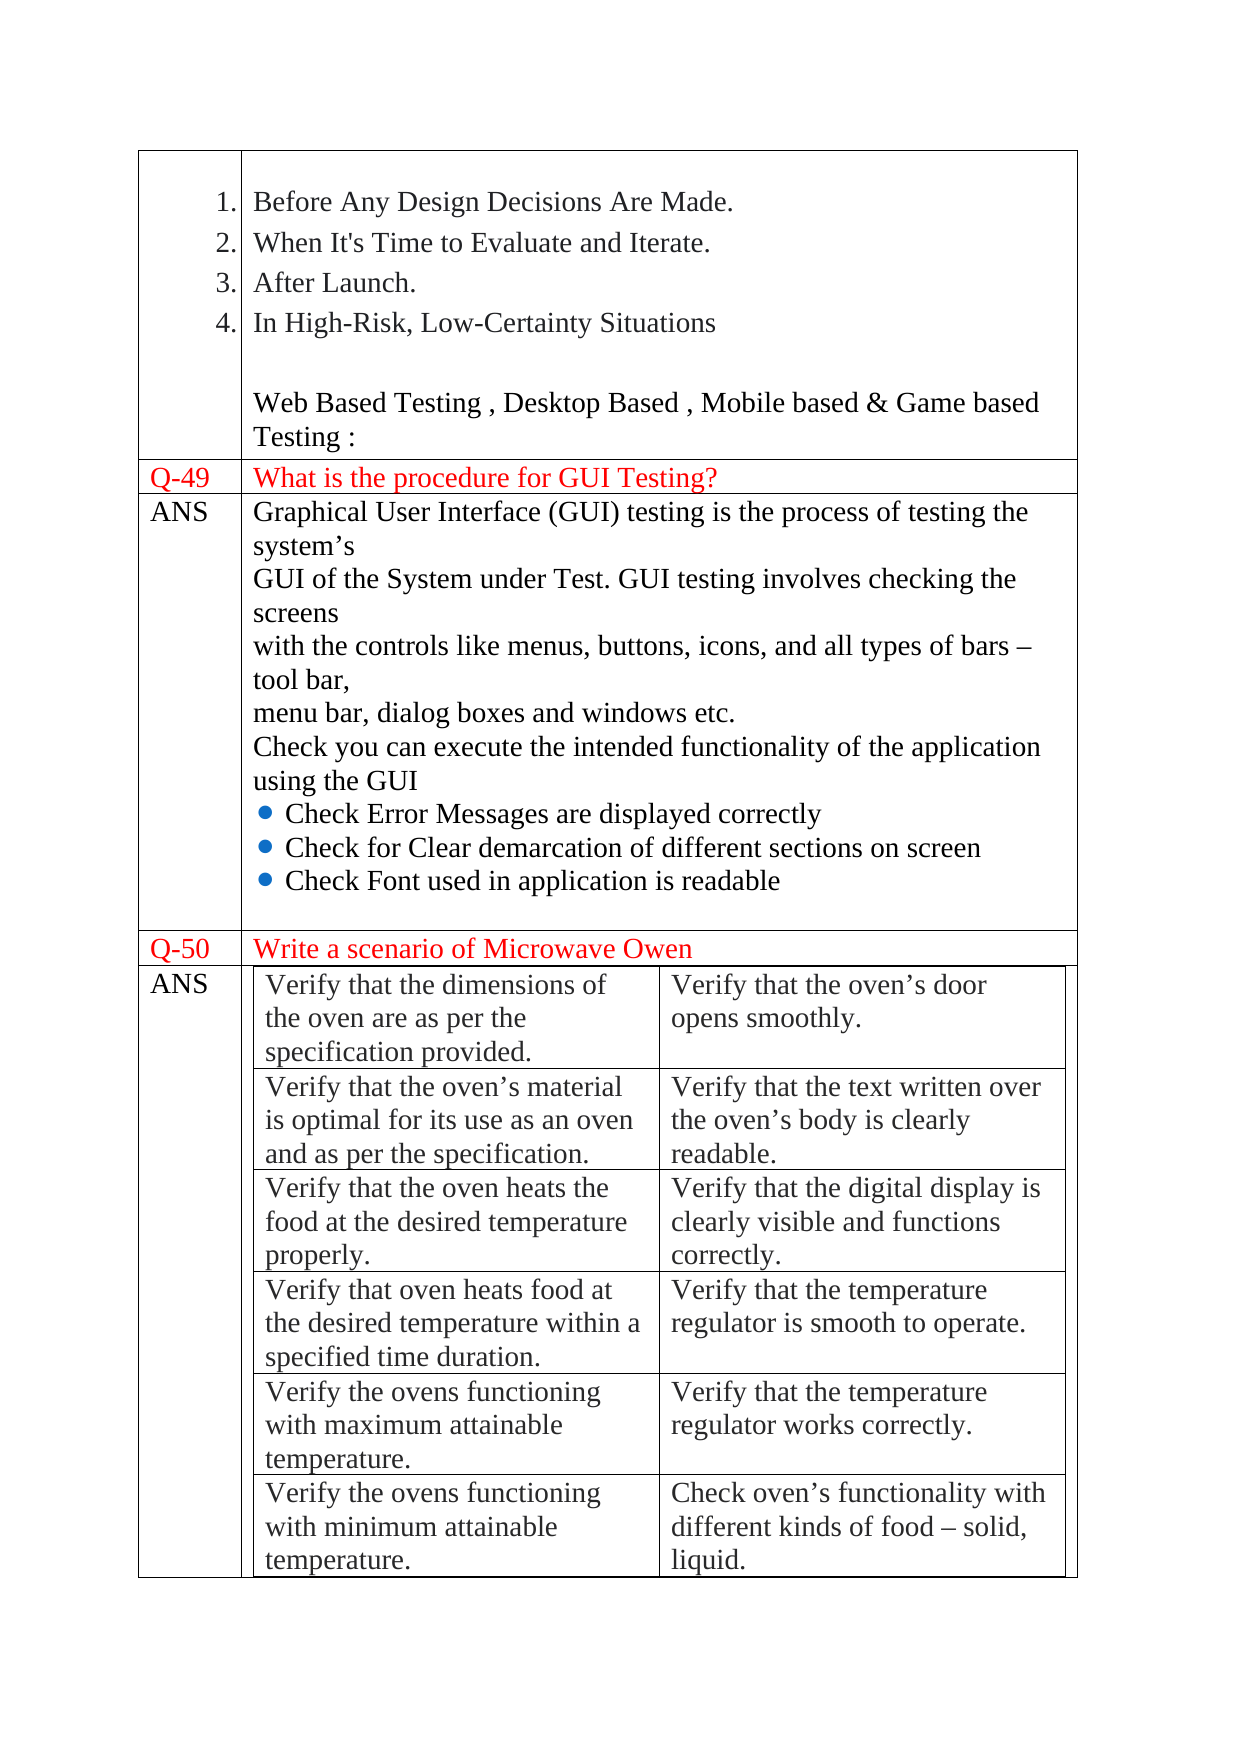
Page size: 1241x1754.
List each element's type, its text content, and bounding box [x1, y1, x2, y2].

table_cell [242, 151, 1077, 459]
table_cell [1054, 1170, 1065, 1271]
table_cell [254, 1272, 265, 1373]
table_cell [648, 1374, 659, 1474]
table_cell ANS [139, 966, 241, 1577]
table_cell [648, 967, 659, 1068]
table_cell [242, 966, 253, 1577]
table_cell [254, 1374, 265, 1474]
table_cell [660, 967, 1065, 1068]
table_cell [254, 1475, 265, 1576]
table_cell [648, 1069, 659, 1169]
table_cell [1054, 1475, 1065, 1576]
table_cell [1066, 966, 1077, 1577]
table_cell [660, 1170, 671, 1271]
table_cell Graphical User Interface (GUI) testing is the process of testing the system’s GUI of the System under Test. GUI testing involves checking the screens with the controls like menus, buttons, icons, and all types of bars – tool bar, menu bar, dialog boxes and windows etc. Check you can execute the intended functionality of the application using the GUI ⚫ Check Error Messages are displayed correctly ⚫ Check for Clear demarcation of different sections on screen ⚫ Check Font used in application is readable [242, 494, 1077, 930]
table_cell [254, 967, 265, 1068]
table_cell What is the procedure for GUI Testing? [242, 460, 1077, 493]
table_cell ANS [139, 151, 241, 459]
table_cell Write a scenario of Microwave Owen [242, 931, 1077, 965]
table_cell Q-50 [139, 931, 241, 965]
table_cell [254, 1069, 265, 1169]
table_cell [648, 1272, 659, 1373]
table_cell Q-49 [139, 460, 241, 493]
table_cell [660, 1374, 1065, 1474]
table_cell [660, 1475, 671, 1576]
table_cell [254, 1170, 265, 1271]
table_cell [660, 1069, 671, 1169]
table_cell [648, 1170, 659, 1271]
table_cell [660, 1272, 1065, 1373]
table_cell ANS [139, 494, 241, 930]
table_cell [1054, 1069, 1065, 1169]
table_cell [648, 1475, 659, 1576]
